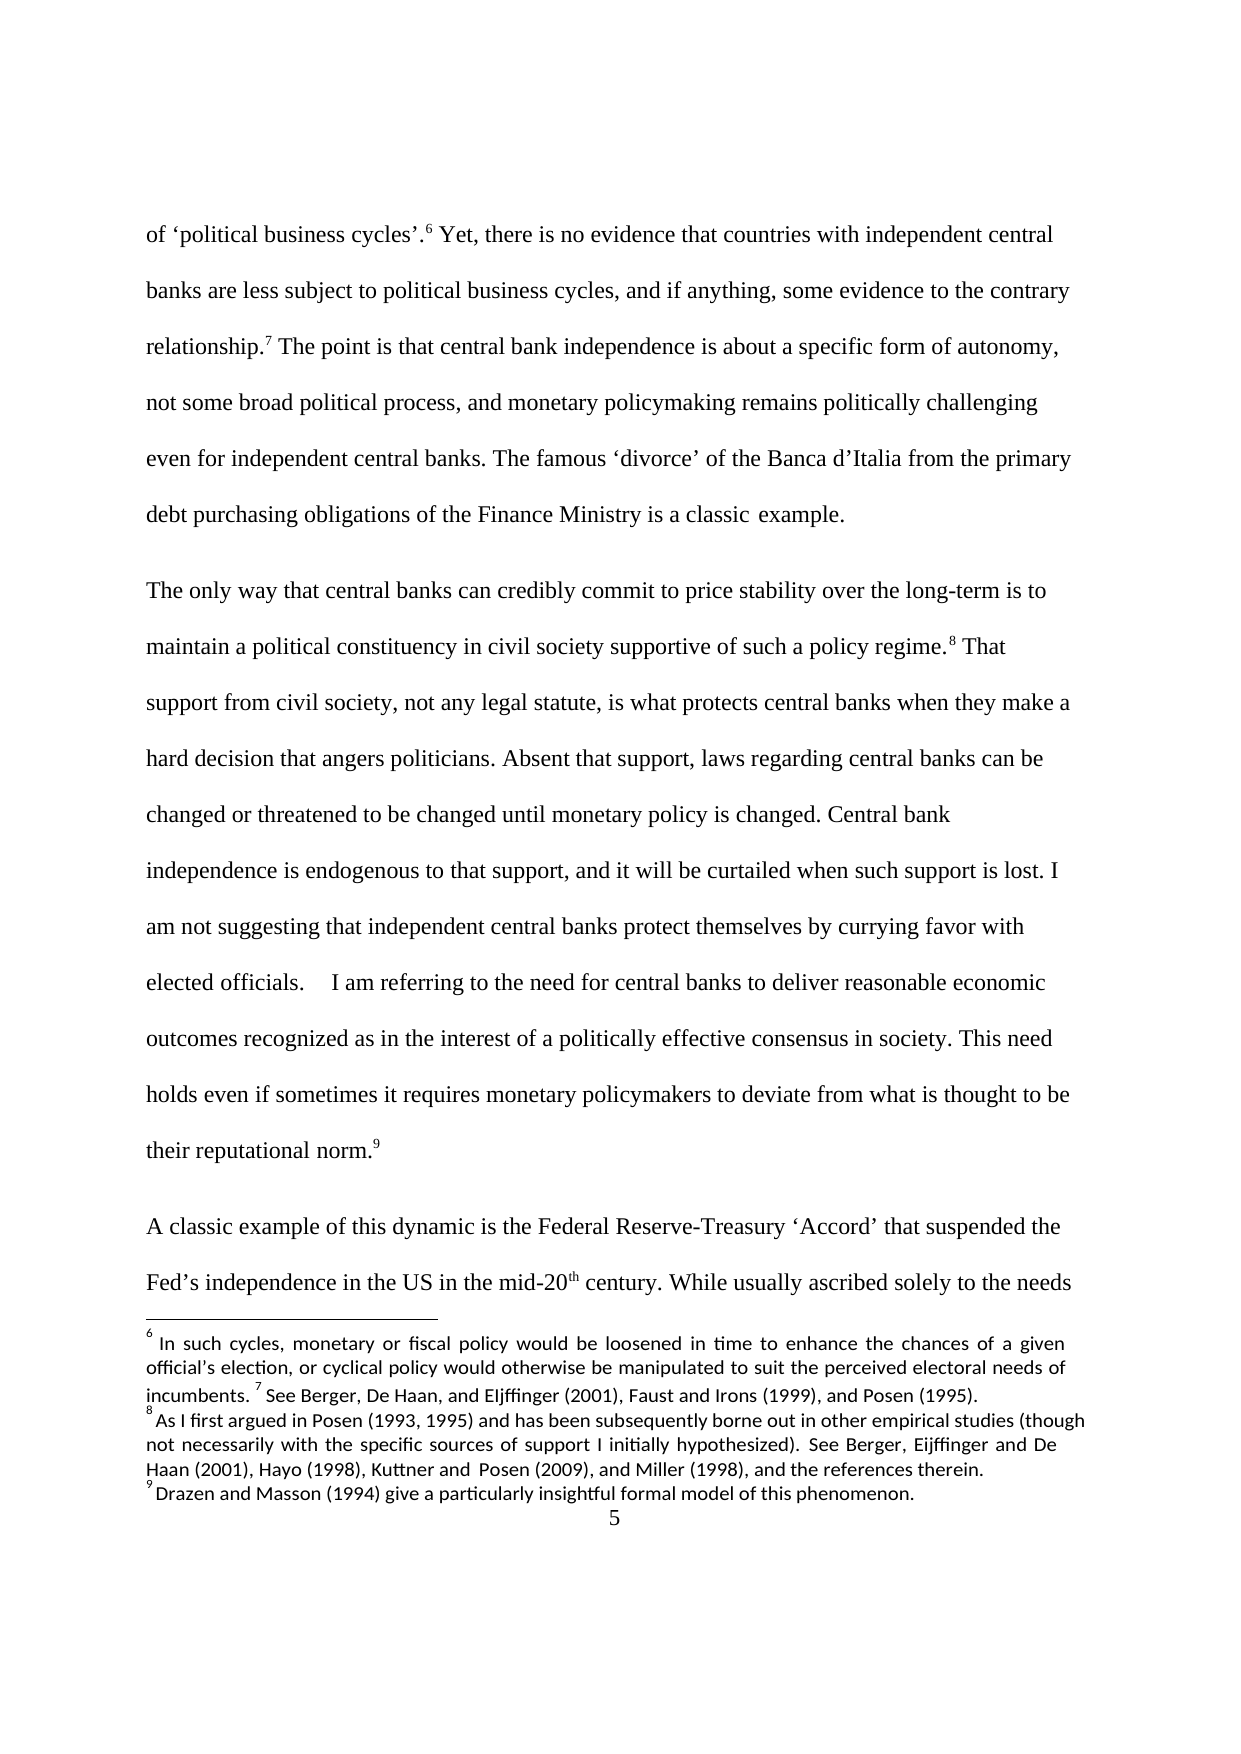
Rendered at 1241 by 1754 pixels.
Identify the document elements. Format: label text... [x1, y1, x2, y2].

text of ‘political business cycles’.6 Yet, there is no evidence that countries with independent central banks are less subject to political business cycles, and if anything, some evidence to the contrary relationship.7 The point is that central bank independence is about a specific form of autonomy, not some broad political process, and monetary policymaking remains politically challenging even for independent central banks. The famous ‘divorce’ of the Banca d’Italia from the primary debt purchasing obligations of the Finance Ministry is a classic example. [146, 220, 1085, 528]
text 6 In such cycles, monetary or fiscal policy would be loosened in time to enhance the chances of a given official’s election, or cyclical policy would otherwise be manipulated to suit the perceived electoral needs of incumbents. 7 See Berger, De Haan, and EIjffinger (2001), Faust and Irons (1999), and Posen (1995). [146, 1328, 1066, 1407]
text 8 As I first argued in Posen (1993, 1995) and has been subsequently borne out in other empirical studies (though [146, 1407, 1107, 1432]
text The only way that central banks can credibly commit to price stability over the long-term is to maintain a political constituency in civil society supportive of such a policy regime.8 That support from civil society, not any legal statute, is what protects central banks when they make a hard decision that angers politicians. Absent that support, laws regarding central banks can be changed or threatened to be changed until monetary policy is changed. Central bank independence is endogenous to that support, and it will be curtailed when such support is lost. I am not suggesting that independent central banks protect themselves by currying favor with elected officials. I am referring to the need for central banks to deliver reasonable economic outcomes recognized as in the interest of a politically effective consensus in society. This need holds even if sometimes it requires monetary policymakers to deviate from what is thought to be their reputational norm.9 [146, 576, 1085, 1163]
text A classic example of this dynamic is the Federal Reserve-Treasury ‘Accord’ that suspended the Fed’s independence in the US in the mid-20th century. While usually ascribed solely to the needs [146, 1212, 1107, 1295]
text 9 Drazen and Masson (1994) give a particularly insightful formal model of this phenomenon. [146, 1481, 1107, 1506]
text not necessarily with the specific sources of support I initially hypothesized). See Berger, Eijffinger and De Haan (2001), Hayo (1998), Kuttner and Posen (2009), and Miller (1998), and the references therein. [146, 1433, 1058, 1481]
